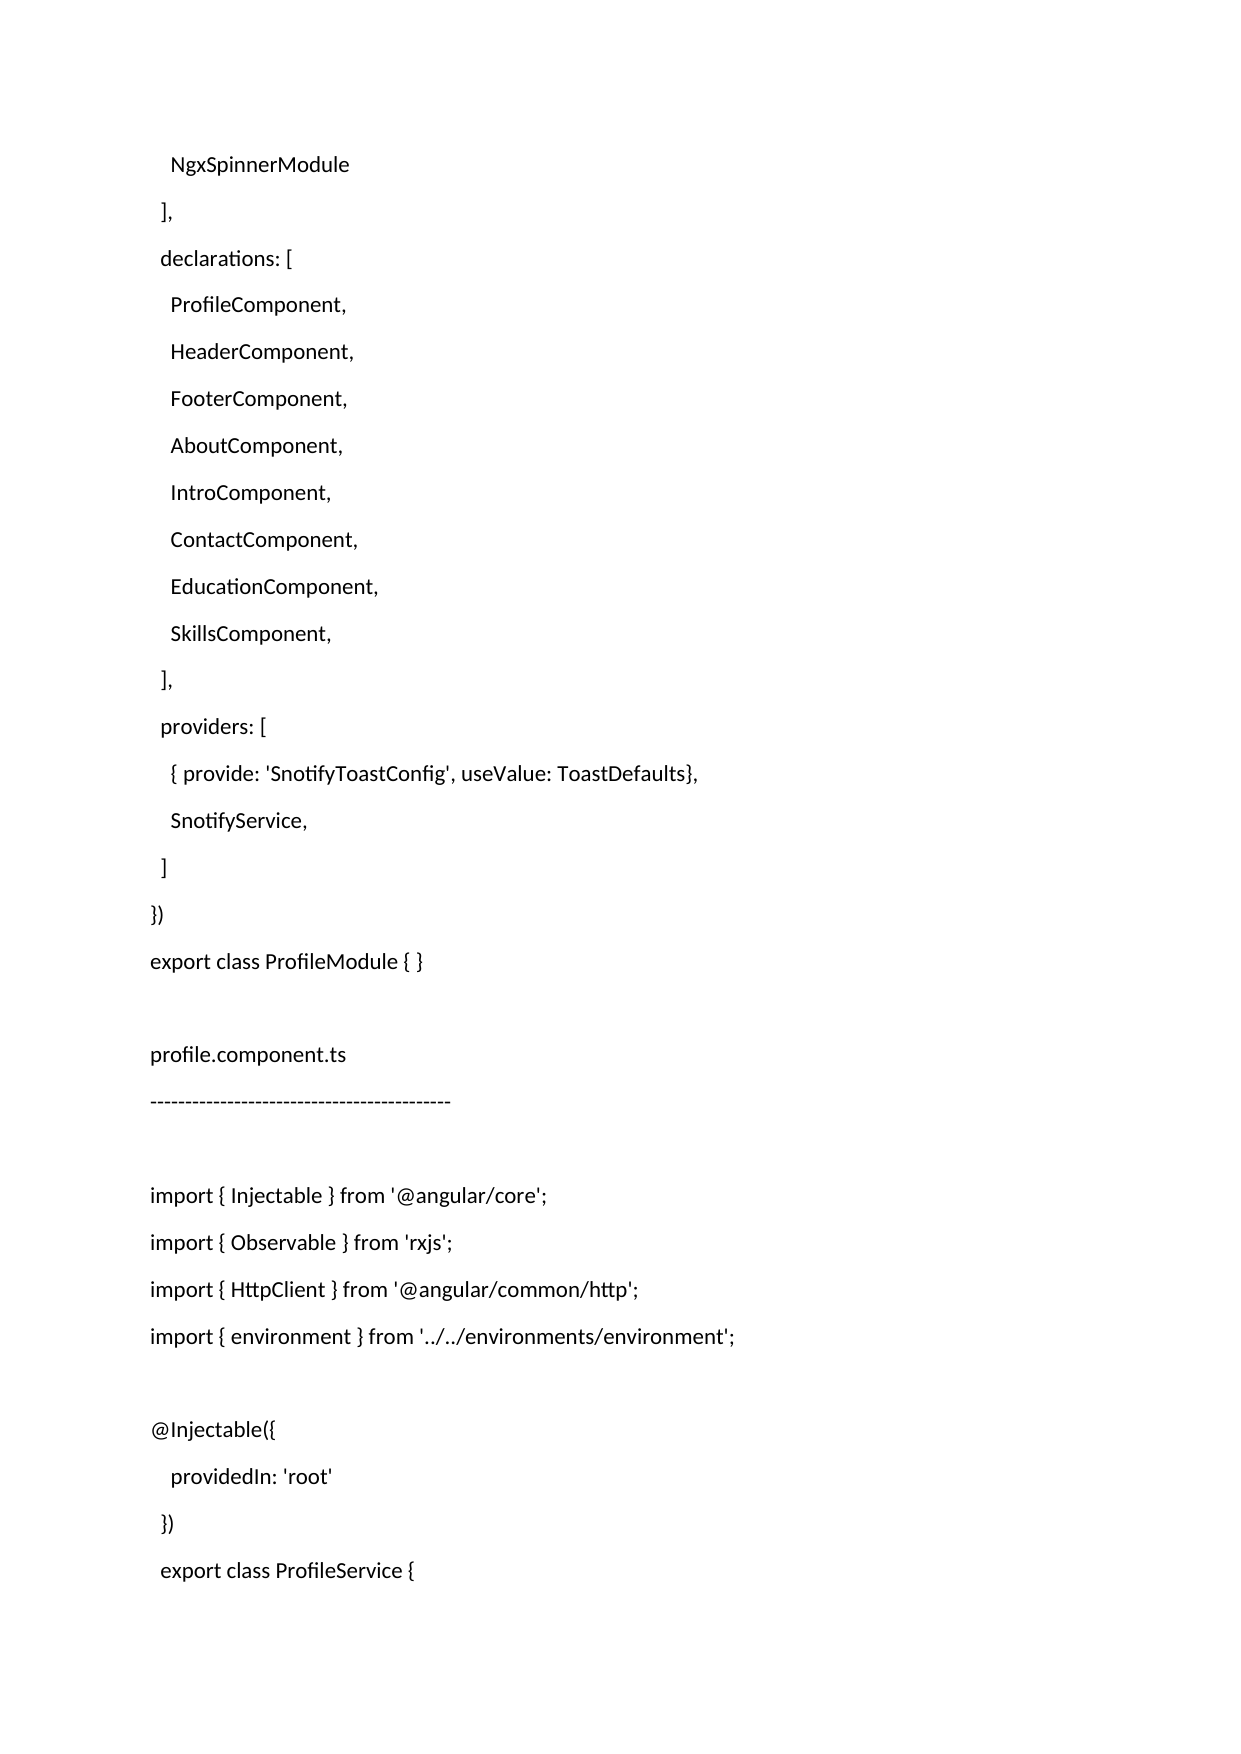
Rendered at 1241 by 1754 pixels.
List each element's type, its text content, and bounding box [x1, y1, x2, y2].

text ], [150, 666, 1090, 694]
text SkillsComponent, [150, 619, 1090, 647]
text AboutComponent, [150, 431, 1090, 459]
text ProfileComponent, [150, 291, 1090, 319]
text declarations: [ [150, 244, 1090, 272]
text { provide: 'SnotifyToastConfig', useValue: ToastDefaults}, [150, 759, 1090, 787]
text EducationComponent, [150, 572, 1090, 600]
text providedIn: 'root' [150, 1462, 1090, 1491]
text ], [150, 197, 1090, 225]
text import { HttpClient } from '@angular/common/http'; [150, 1275, 1090, 1303]
text NgxSpinnerModule [150, 150, 1090, 178]
text }) [150, 1509, 1090, 1537]
text import { environment } from '../../environments/environment'; [150, 1322, 1090, 1350]
text }) [150, 900, 1090, 928]
text import { Observable } from 'rxjs'; [150, 1228, 1090, 1256]
text HeaderComponent, [150, 337, 1090, 366]
text ------------------------------------------- [150, 1087, 1090, 1116]
text ] [150, 853, 1090, 881]
text IntroComponent, [150, 478, 1090, 506]
text ContactComponent, [150, 525, 1090, 553]
text providers: [ [150, 712, 1090, 741]
text export class ProfileModule { } [150, 947, 1090, 975]
text export class ProfileService { [150, 1556, 1090, 1584]
text profile.component.ts [150, 1041, 1090, 1069]
text import { Injectable } from '@angular/core'; [150, 1181, 1090, 1209]
text SnotifyService, [150, 806, 1090, 834]
text FooterComponent, [150, 384, 1090, 412]
text @Injectable({ [150, 1416, 1090, 1444]
